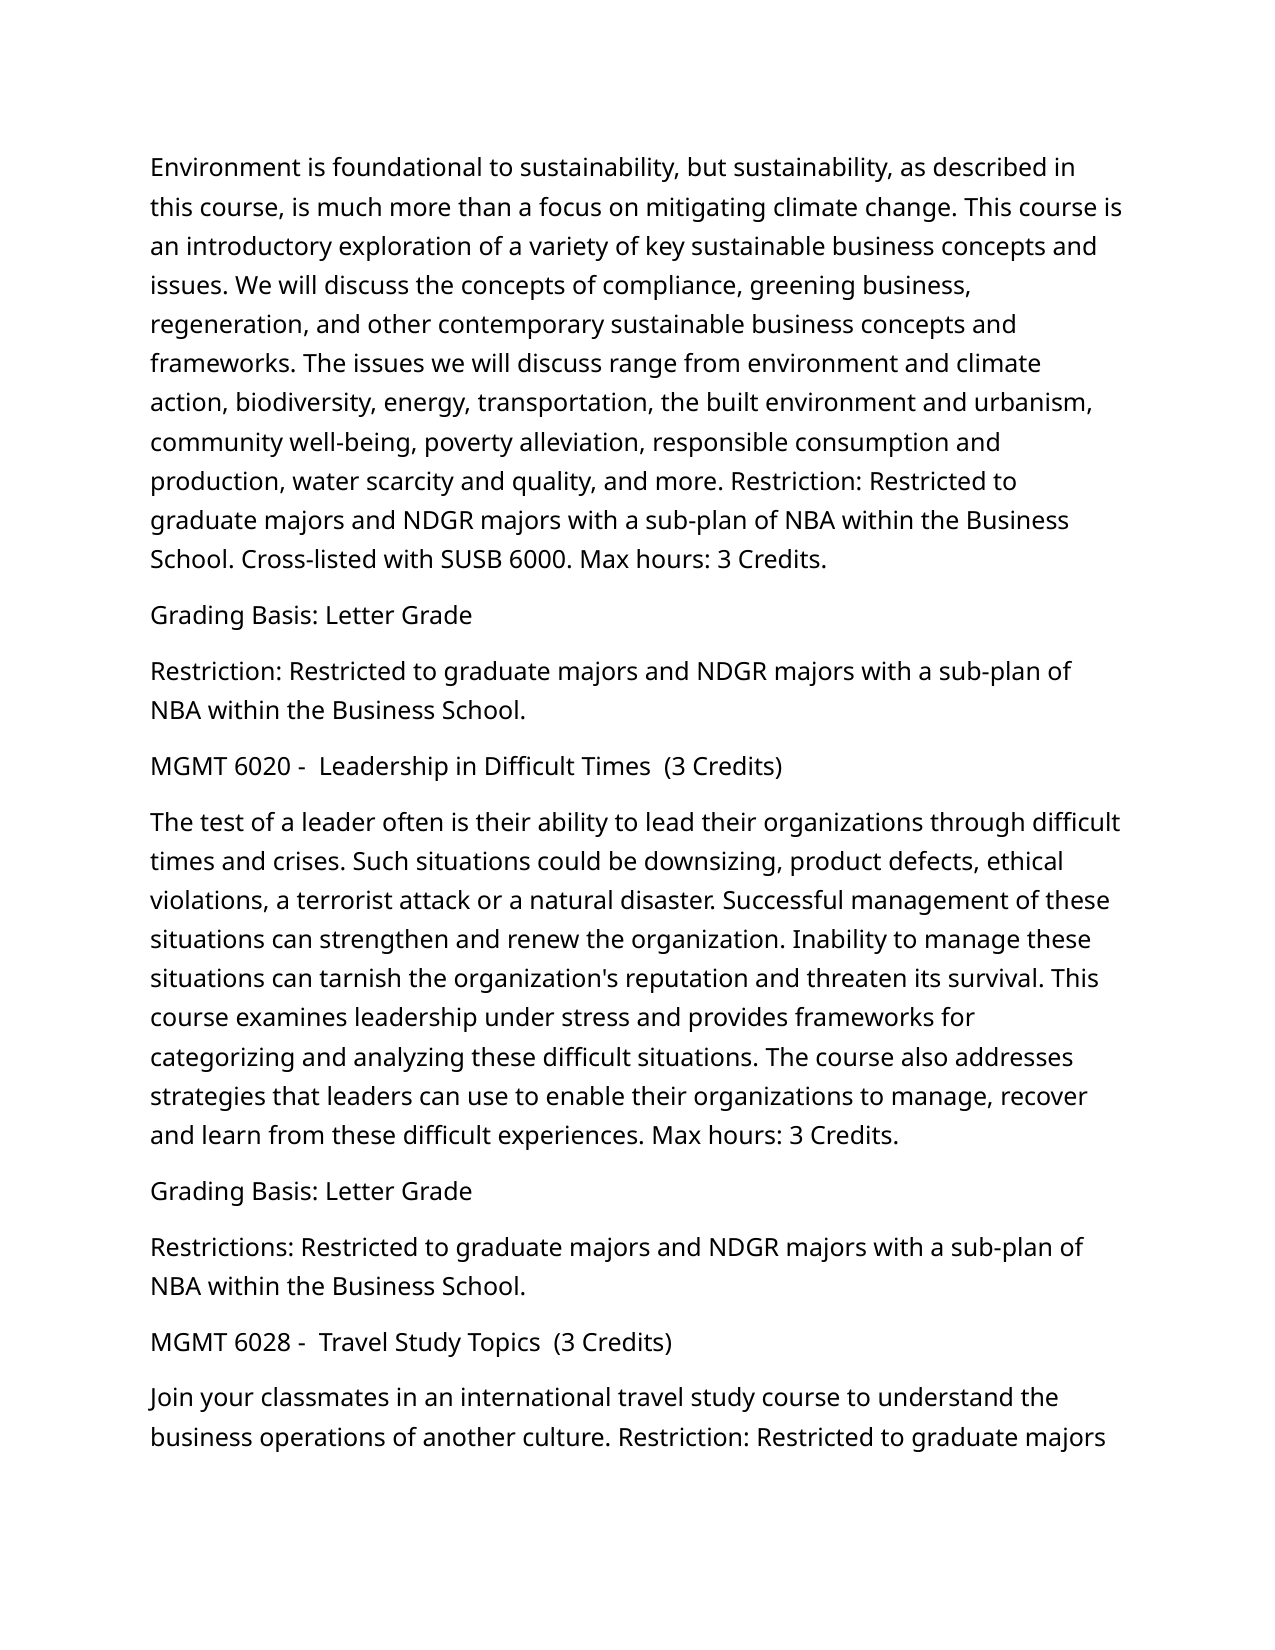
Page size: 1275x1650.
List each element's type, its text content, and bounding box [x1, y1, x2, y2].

text Environment is foundational to sustainability, but sustainability, as described in this course, is much more than a focus on mitigating climate change. This course is an introductory exploration of a variety of key sustainable business concepts and issues. We will discuss the concepts of compliance, greening business, regeneration, and other contemporary sustainable business concepts and frameworks. The issues we will discuss range from environment and climate action, biodiversity, energy, transportation, the built environment and urbanism, community well-being, poverty alleviation, responsible consumption and production, water scarcity and quality, and more. Restriction: Restricted to graduate majors and NDGR majors with a sub-plan of NBA within the Business School. Cross-listed with SUSB 6000. Max hours: 3 Credits. [150, 150, 1125, 576]
text MGMT 6028 - Travel Study Topics (3 Credits) [150, 1324, 1125, 1358]
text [150, 1380, 1125, 1453]
text Restriction: Restricted to graduate majors and NDGR majors with a sub-plan of NBA within the Business School. [150, 653, 1125, 727]
text MGMT 6020 - Leadership in Difficult Times (3 Credits) [150, 748, 1125, 782]
text The test of a leader often is their ability to lead their organizations through difficult times and crises. Such situations could be downsizing, product defects, ethical violations, a terrorist attack or a natural disaster. Successful management of these situations can strengthen and renew the organization. Inability to manage these situations can tarnish the organization's reputation and threaten its survival. This course examines leadership under stress and provides frameworks for categorizing and analyzing these difficult situations. The course also addresses strategies that leaders can use to enable their organizations to manage, recover and learn from these difficult experiences. Max hours: 3 Credits. [150, 804, 1125, 1152]
text Grading Basis: Letter Grade [150, 597, 1125, 632]
text Restrictions: Restricted to graduate majors and NDGR majors with a sub-plan of NBA within the Business School. [150, 1229, 1125, 1302]
text Grading Basis: Letter Grade [150, 1173, 1125, 1207]
